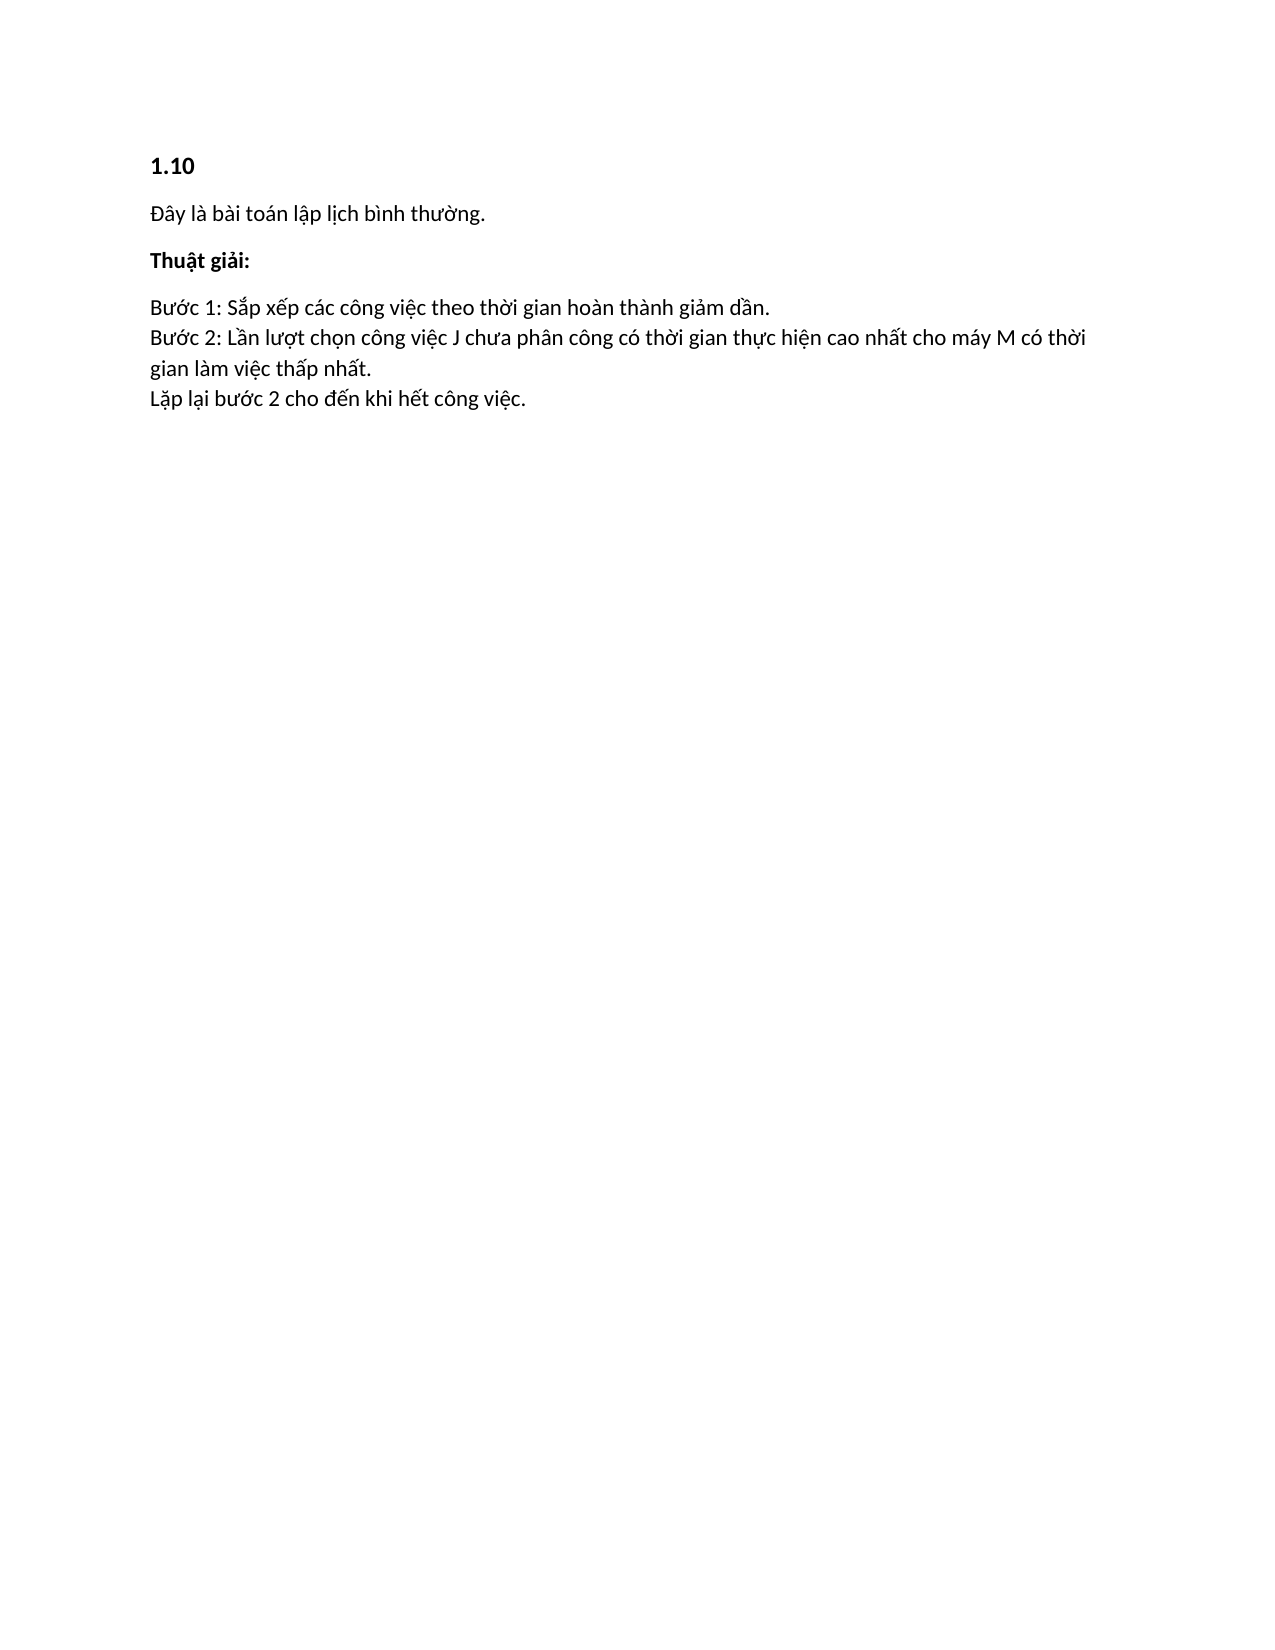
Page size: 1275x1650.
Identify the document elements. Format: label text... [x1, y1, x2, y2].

text Đây là bài toán lập lịch bình thường. [150, 199, 1125, 228]
text 1.10 [150, 150, 1125, 181]
text Bước 1: Sắp xếp các công việc theo thời gian hoàn thành giảm dần. Bước 2: Lần lượt chọn công việc J chưa phân công có thời gian thực hiện cao nhất cho máy M có thời gian làm việc thấp nhất. Lặp lại bước 2 cho đến khi hết công việc. [150, 293, 1125, 412]
text Thuật giải: [150, 246, 1125, 274]
